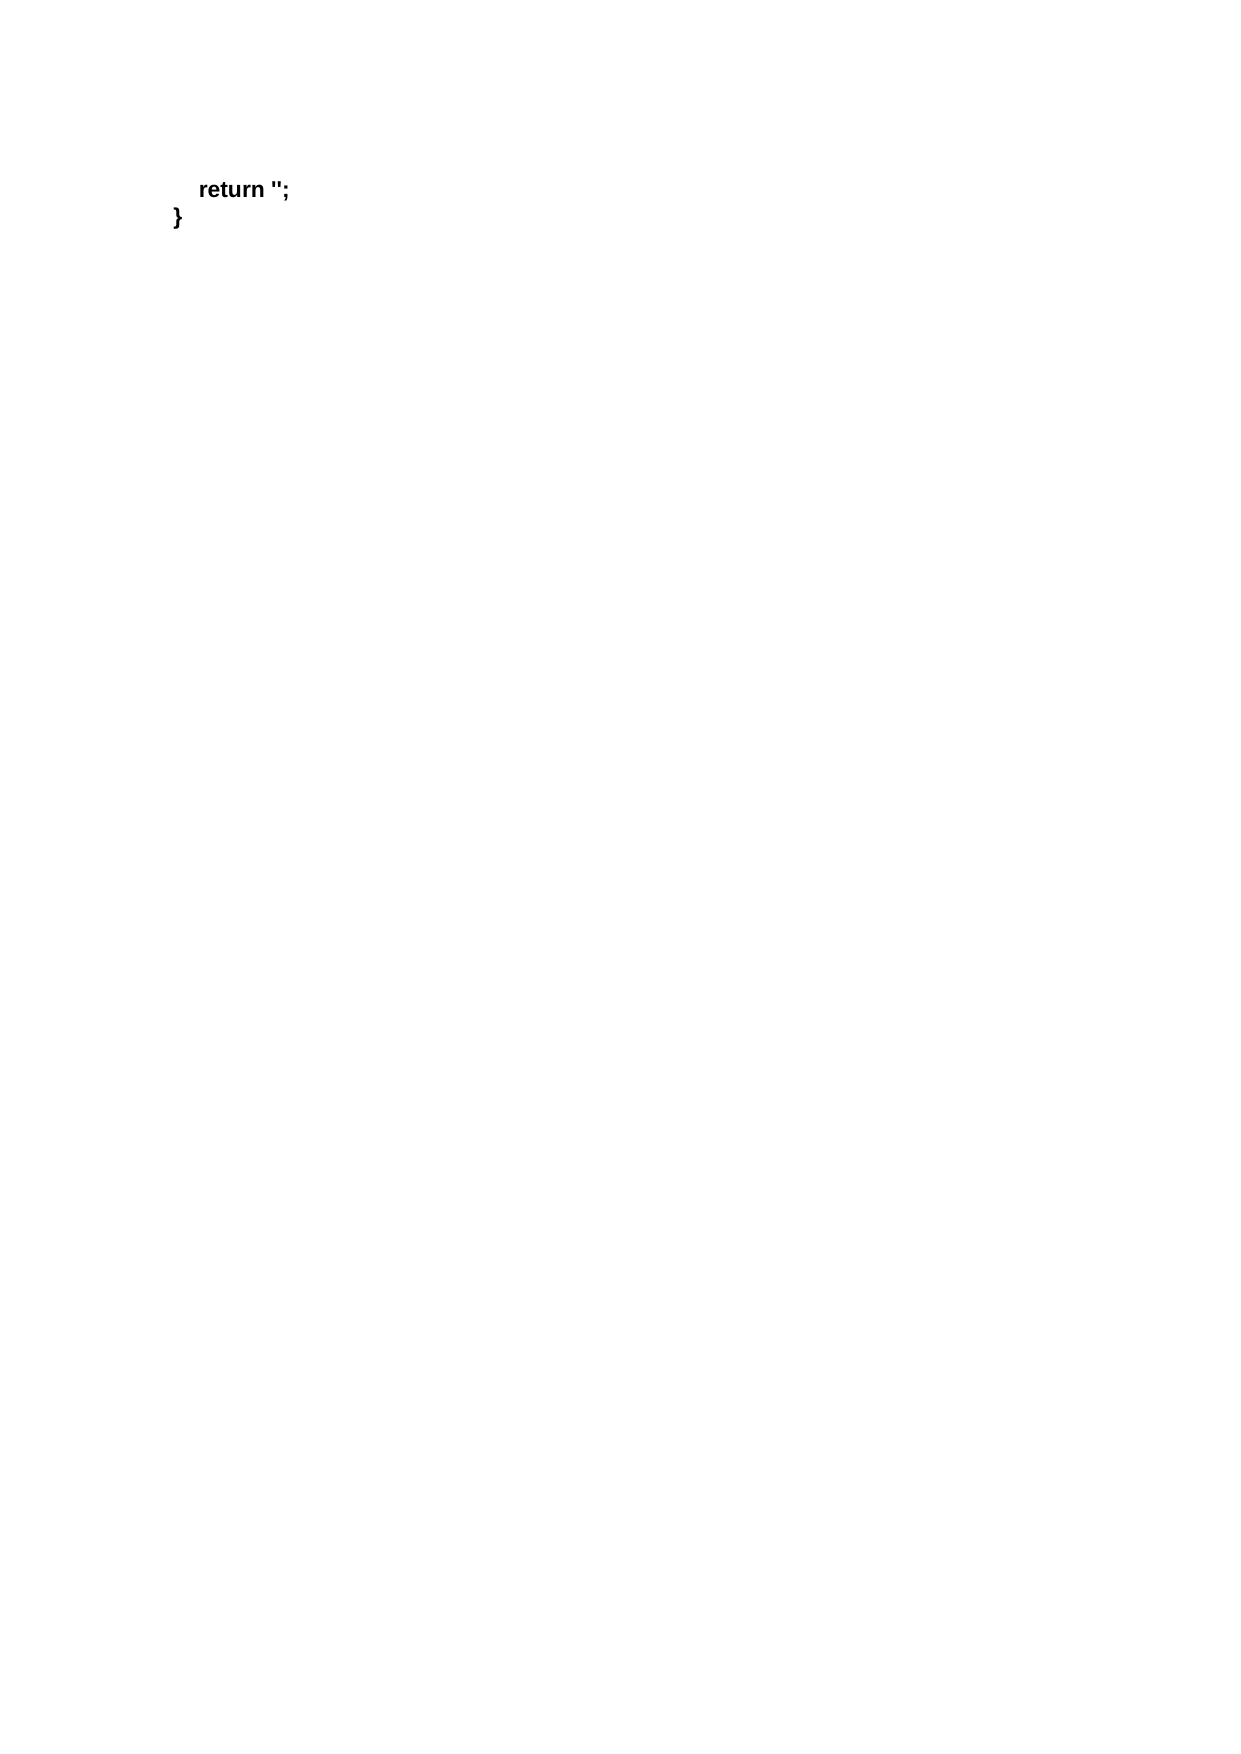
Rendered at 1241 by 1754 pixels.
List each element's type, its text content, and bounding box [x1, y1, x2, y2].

text return ''; [148, 176, 1093, 203]
text } [148, 203, 1093, 229]
